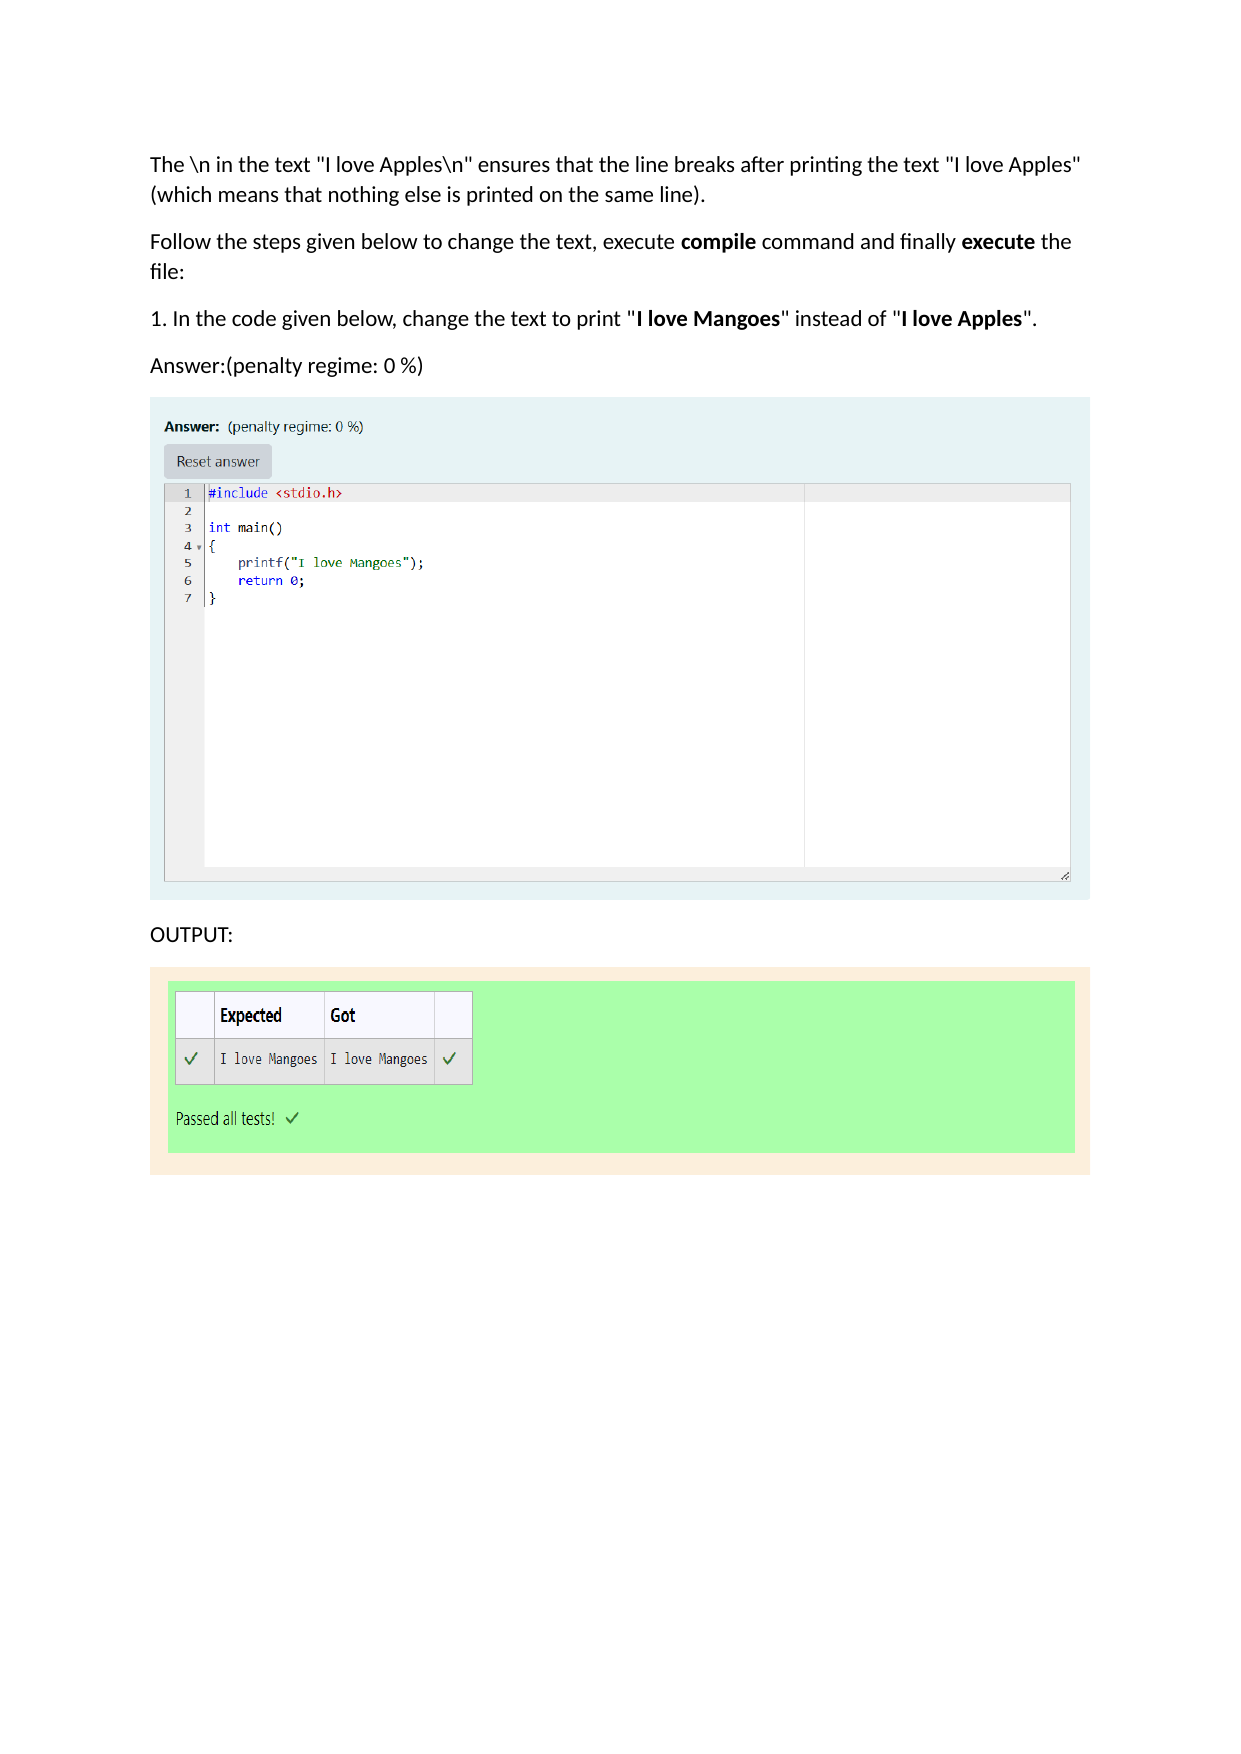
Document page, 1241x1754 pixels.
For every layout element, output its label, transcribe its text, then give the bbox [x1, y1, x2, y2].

text OUTPUT: [150, 920, 1090, 948]
text Answer:(penalty regime: 0 %) [150, 351, 1090, 379]
text 1. In the code given below, change the text to print "I love Mangoes" instead of "I love Apples". [150, 304, 1090, 332]
picture [150, 967, 1091, 1175]
text The \n in the text "I love Apples\n" ensures that the line breaks after printing the text "I love Apples" (which means that nothing else is printed on the same line). [150, 150, 1090, 208]
picture [150, 397, 1091, 902]
text Follow the steps given below to change the text, execute compile command and finally execute the file: [150, 227, 1090, 285]
